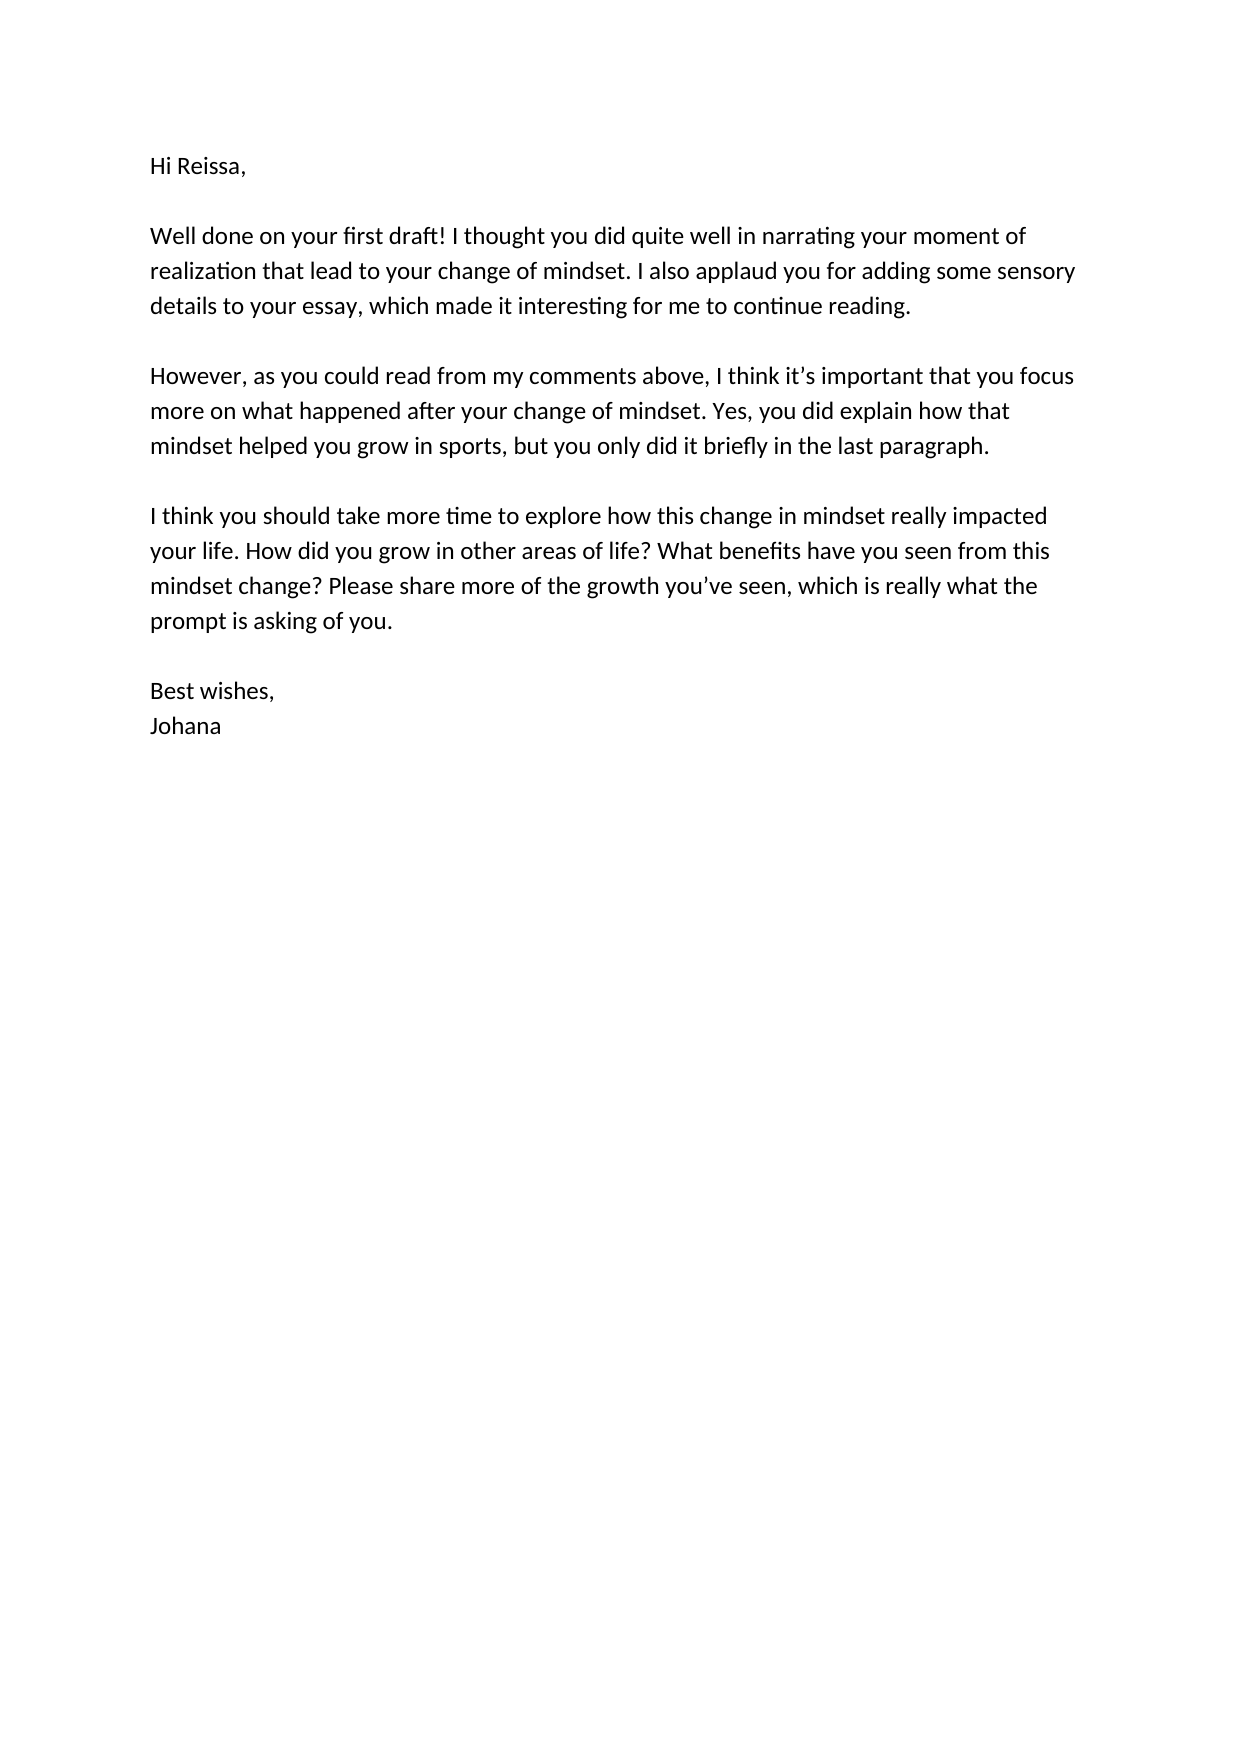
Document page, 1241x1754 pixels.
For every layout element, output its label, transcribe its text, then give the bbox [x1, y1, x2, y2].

text Hi Reissa, [150, 150, 1090, 181]
text Best wishes, [150, 675, 1090, 706]
text Well done on your first draft! I thought you did quite well in narrating your moment of realization that lead to your change of mindset. I also applaud you for adding some sensory details to your essay, which made it interesting for me to continue reading. [150, 220, 1090, 321]
text However, as you could read from my comments above, I think it’s important that you focus more on what happened after your change of mindset. Yes, you did explain how that mindset helped you grow in sports, but you only did it briefly in the last paragraph. [150, 360, 1090, 461]
text I think you should take more time to explore how this change in mindset really impacted your life. How did you grow in other areas of life? What benefits have you seen from this mindset change? Please share more of the growth you’ve seen, which is really what the prompt is asking of you. [150, 500, 1090, 636]
text Johana [150, 710, 1090, 741]
